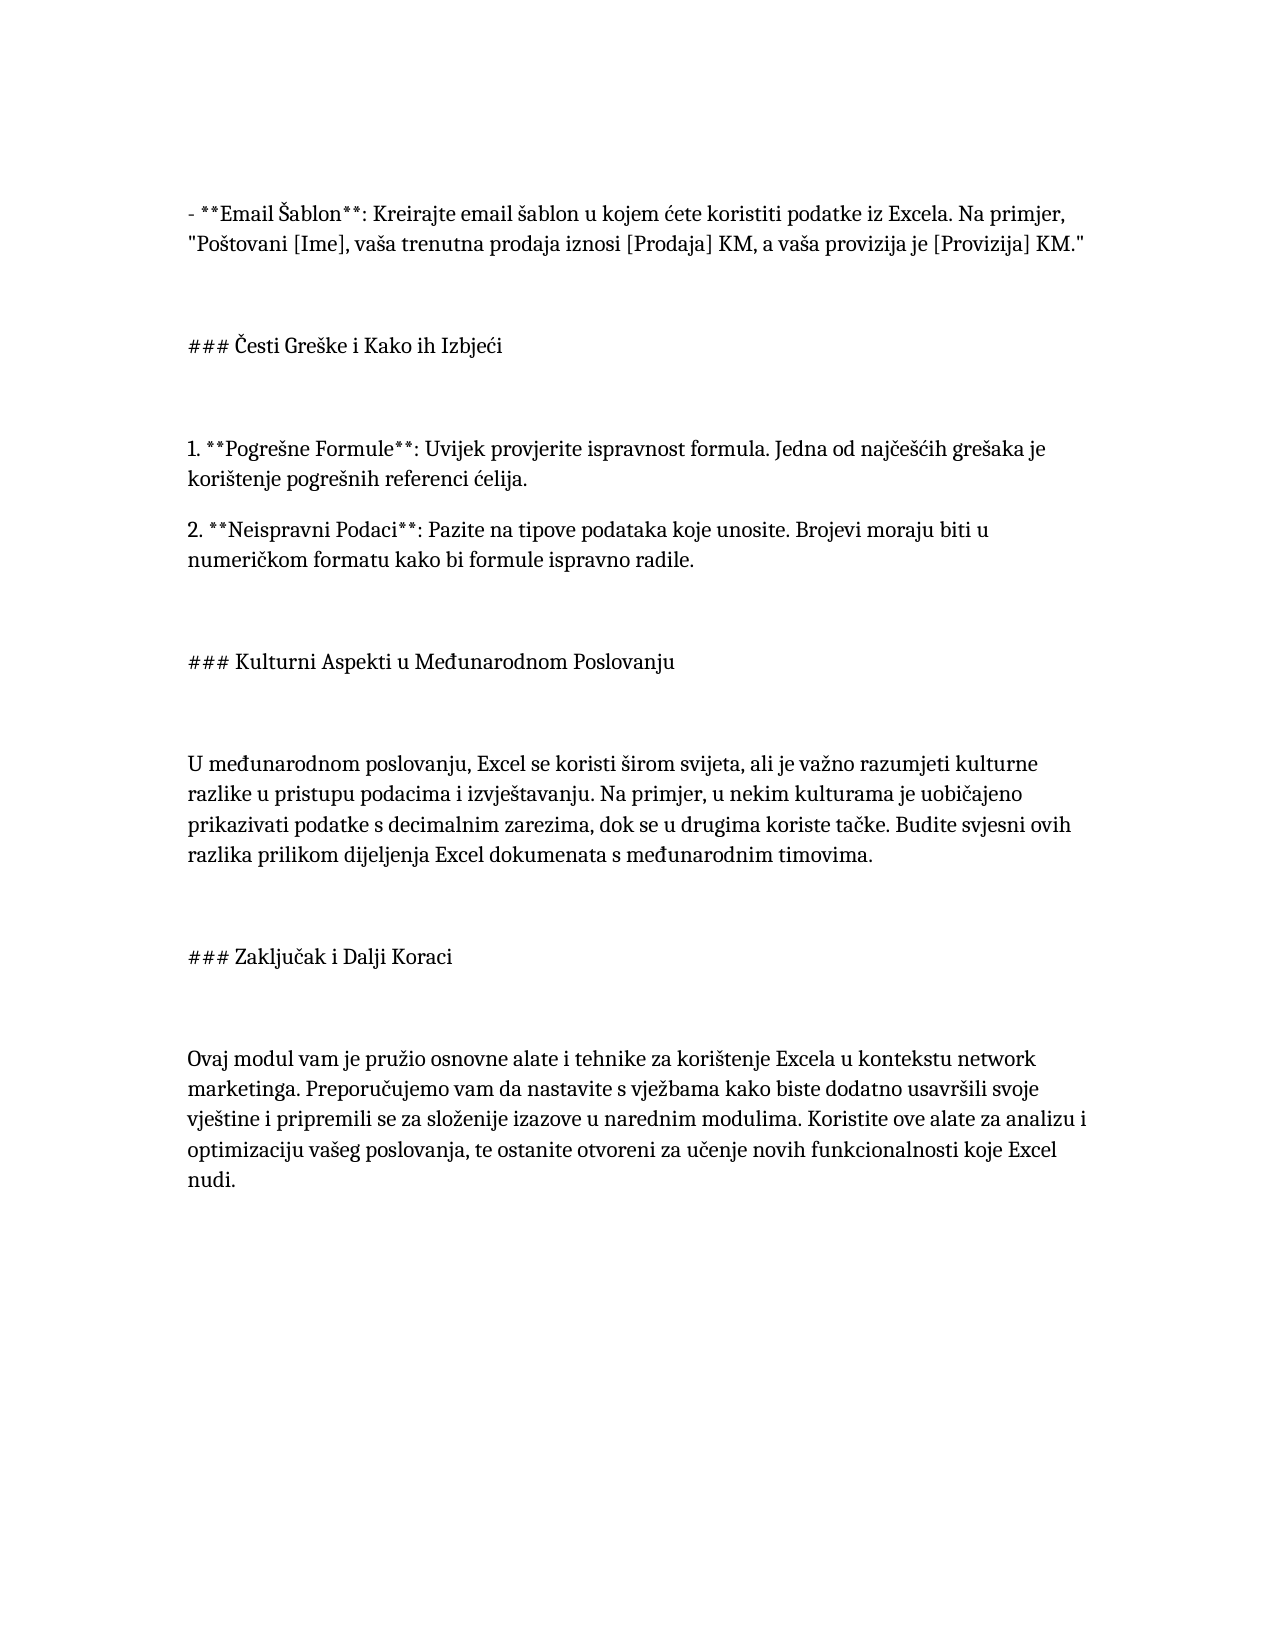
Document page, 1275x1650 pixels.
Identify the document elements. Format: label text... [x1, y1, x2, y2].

text Ovaj modul vam je pružio osnovne alate i tehnike za korištenje Excela u kontekstu network marketinga. Preporučujemo vam da nastavite s vježbama kako biste dodatno usavršili svoje vještine i pripremili se za složenije izazove u narednim modulima. Koristite ove alate za analizu i optimizaciju vašeg poslovanja, te ostanite otvoreni za učenje novih funkcionalnosti koje Excel nudi. [187, 1046, 1087, 1193]
text ### Česti Greške i Kako ih Izbjeći [187, 333, 1087, 360]
text ### Zaključak i Dalji Koraci [187, 944, 1087, 970]
text 2. **Neispravni Podaci**: Pazite na tipove podataka koje unosite. Brojevi moraju biti u numeričkom formatu kako bi formule ispravno radile. [187, 517, 1087, 573]
text 1. **Pogrešne Formule**: Uvijek provjerite ispravnost formula. Jedna od najčešćih grešaka je korištenje pogrešnih referenci ćelija. [187, 435, 1087, 492]
text ### Kulturni Aspekti u Međunarodnom Poslovanju [187, 649, 1087, 675]
text - **Email Šablon**: Kreirajte email šablon u kojem ćete koristiti podatke iz Excela. Na primjer, "Poštovani [Ime], vaša trenutna prodaja iznosi [Prodaja] KM, a vaša provizija je [Provizija] KM." [187, 201, 1087, 258]
text U međunarodnom poslovanju, Excel se koristi širom svijeta, ali je važno razumjeti kulturne razlike u pristupu podacima i izvještavanju. Na primjer, u nekim kulturama je uobičajeno prikazivati podatke s decimalnim zarezima, dok se u drugima koriste tačke. Budite svjesni ovih razlika prilikom dijeljenja Excel dokumenata s međunarodnim timovima. [187, 751, 1087, 868]
